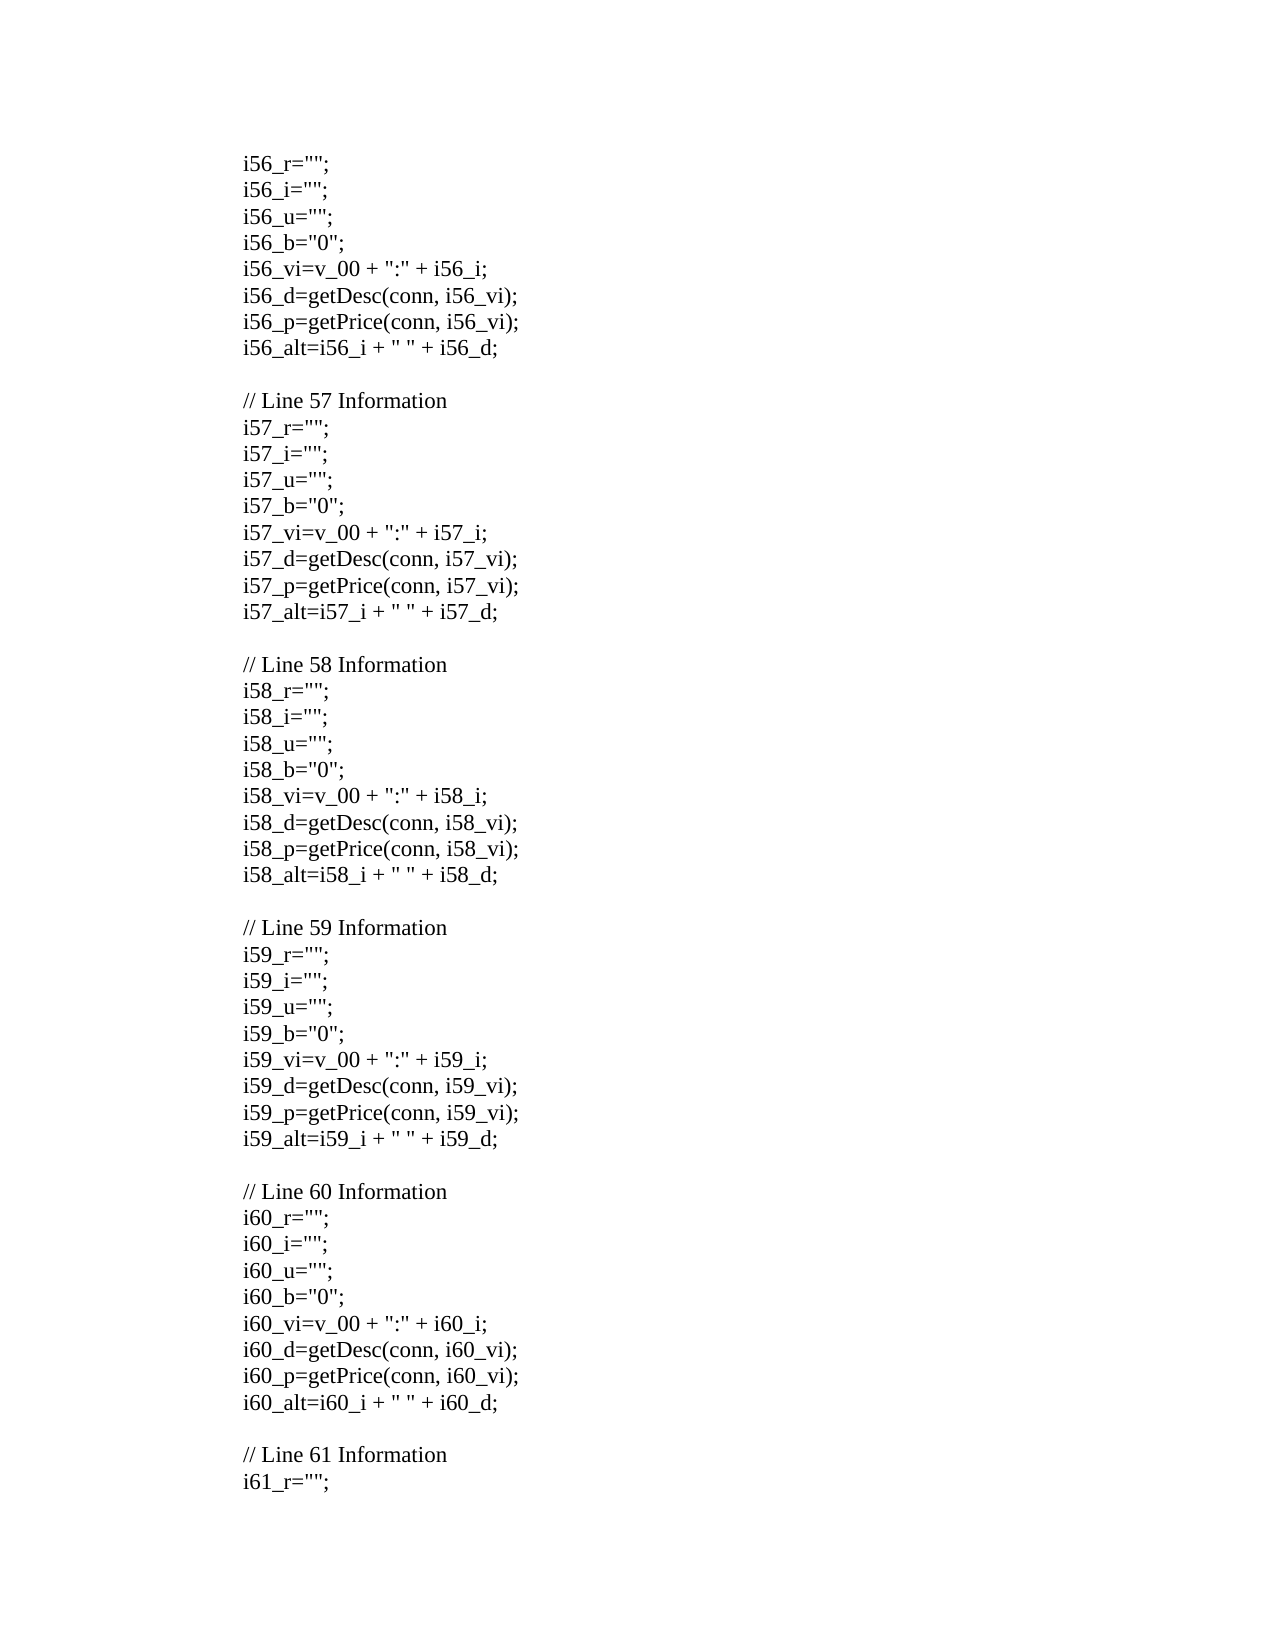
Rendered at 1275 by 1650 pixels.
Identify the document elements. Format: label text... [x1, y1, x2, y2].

text i58_alt=i58_i + " " + i58_d; [156, 862, 1118, 888]
text i57_u=""; [156, 466, 1118, 493]
text i56_vi=v_00 + ":" + i56_i; [156, 255, 1118, 282]
text i59_alt=i59_i + " " + i59_d; [156, 1125, 1118, 1151]
text i57_d=getDesc(conn, i57_vi); [156, 545, 1118, 572]
text i56_b="0"; [156, 229, 1118, 255]
text i57_i=""; [156, 440, 1118, 466]
text i60_alt=i60_i + " " + i60_d; [156, 1389, 1118, 1415]
text i58_r=""; [156, 677, 1118, 703]
text i56_r=""; [156, 150, 1118, 176]
text i57_alt=i57_i + " " + i57_d; [156, 598, 1118, 624]
text i60_r=""; [156, 1204, 1118, 1231]
text i59_vi=v_00 + ":" + i59_i; [156, 1046, 1118, 1072]
text i60_d=getDesc(conn, i60_vi); [156, 1336, 1118, 1362]
text i59_b="0"; [156, 1020, 1118, 1046]
text i61_r=""; [156, 1468, 1118, 1494]
text i58_p=getPrice(conn, i58_vi); [156, 835, 1118, 862]
text i60_i=""; [156, 1231, 1118, 1257]
text i59_i=""; [156, 967, 1118, 993]
text // Line 57 Information [156, 387, 1118, 413]
text i57_b="0"; [156, 493, 1118, 519]
text i59_d=getDesc(conn, i59_vi); [156, 1072, 1118, 1099]
text i60_p=getPrice(conn, i60_vi); [156, 1362, 1118, 1389]
text i58_u=""; [156, 730, 1118, 756]
text i56_p=getPrice(conn, i56_vi); [156, 308, 1118, 334]
text i56_i=""; [156, 176, 1118, 203]
text i60_b="0"; [156, 1283, 1118, 1309]
text i60_u=""; [156, 1257, 1118, 1283]
text i59_u=""; [156, 993, 1118, 1020]
text i58_d=getDesc(conn, i58_vi); [156, 809, 1118, 835]
text i59_p=getPrice(conn, i59_vi); [156, 1099, 1118, 1125]
text i56_d=getDesc(conn, i56_vi); [156, 282, 1118, 308]
text i59_r=""; [156, 941, 1118, 967]
text // Line 58 Information [156, 651, 1118, 677]
text // Line 59 Information [156, 914, 1118, 941]
text i60_vi=v_00 + ":" + i60_i; [156, 1309, 1118, 1336]
text i58_i=""; [156, 703, 1118, 730]
text i58_vi=v_00 + ":" + i58_i; [156, 782, 1118, 809]
text // Line 60 Information [156, 1178, 1118, 1204]
text // Line 61 Information [156, 1441, 1118, 1468]
text i58_b="0"; [156, 756, 1118, 782]
text i57_p=getPrice(conn, i57_vi); [156, 572, 1118, 598]
text i57_vi=v_00 + ":" + i57_i; [156, 519, 1118, 545]
text i57_r=""; [156, 413, 1118, 440]
text i56_alt=i56_i + " " + i56_d; [156, 334, 1118, 361]
text i56_u=""; [156, 203, 1118, 229]
